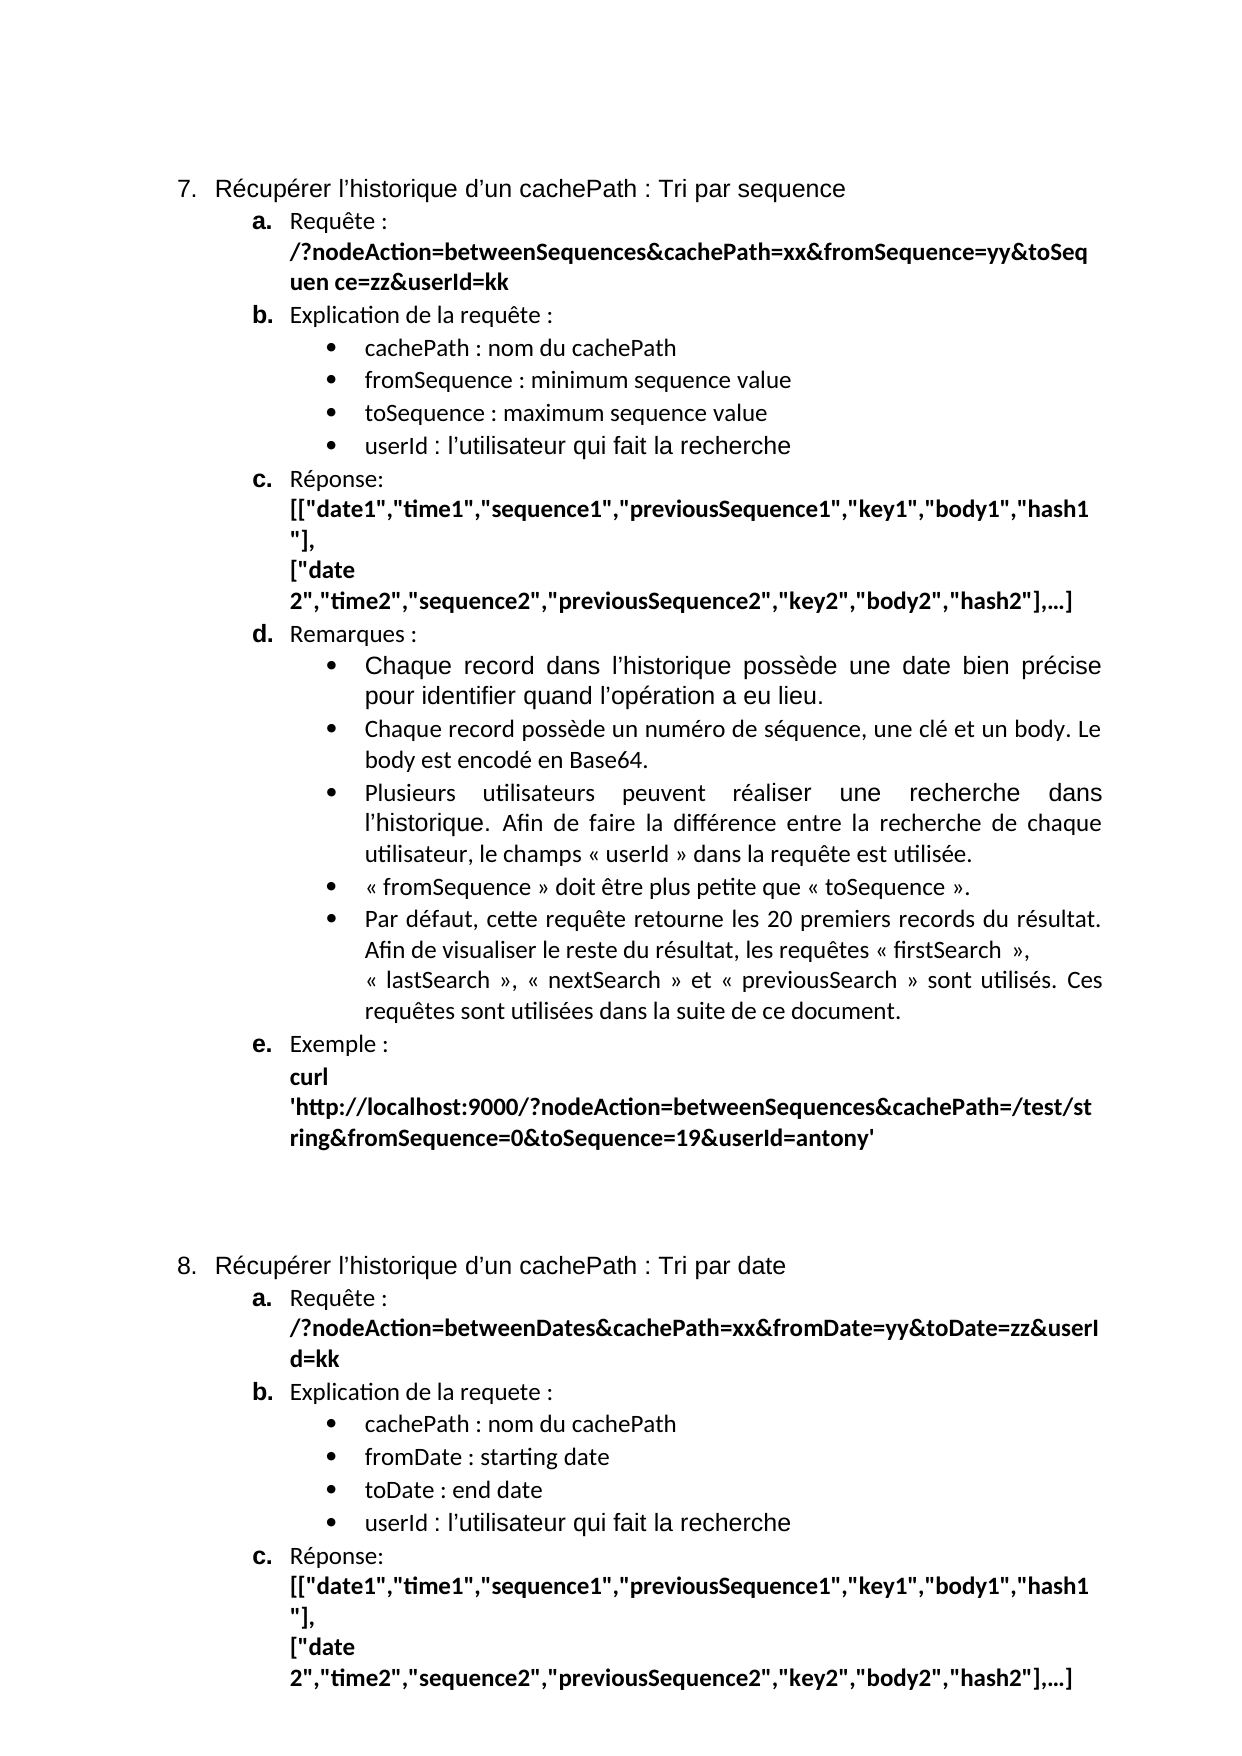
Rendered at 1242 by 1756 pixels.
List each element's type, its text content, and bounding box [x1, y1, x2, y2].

list Explication de la requete : [252, 1376, 1114, 1406]
list toSequence : maximum sequence value [327, 398, 1114, 428]
list Explication de la requête : [252, 299, 1114, 330]
list Remarques : [252, 618, 1114, 649]
subtitle curl 'http://localhost:9000/?nodeAction=betweenSequences&cachePath=/test/st ring&fromSequence=0&toSequence=19&userId=antony' [289, 1061, 1096, 1152]
list Exemple : [252, 1028, 1114, 1058]
list « fromSequence » doit être plus petite que « toSequence ». [327, 871, 1114, 901]
list Requête : [252, 1282, 1114, 1312]
list userId : l’utilisateur qui fait la recherche [327, 1507, 1114, 1538]
list Requête : [252, 205, 1114, 236]
list toDate : end date [327, 1474, 1114, 1505]
list Chaque record dans l’historique possède une date bien précise pour identifier quand l’opération a eu lieu. [327, 651, 1102, 710]
list fromDate : starting date [327, 1442, 1114, 1472]
subtitle /?nodeAction=betweenSequences&cachePath=xx&fromSequence=yy&toSeq uen ce=zz&userId=kk [289, 236, 1091, 297]
list userId : l’utilisateur qui fait la recherche [327, 430, 1114, 461]
list cachePath : nom du cachePath [327, 1409, 1114, 1439]
list Récupérer l’historique d’un cachePath : Tri par sequence [177, 174, 1114, 203]
list cachePath : nom du cachePath [327, 332, 1114, 363]
list Chaque record possède un numéro de séquence, une clé et un body. Le body est encodé en Base64. [327, 713, 1102, 774]
text « lastSearch », « nextSearch » et « previousSearch » sont utilisés. Ces requêtes sont utilisées dans la suite de ce document. [364, 965, 1103, 1026]
subtitle /?nodeAction=betweenDates&cachePath=xx&fromDate=yy&toDate=zz&userI d=kk [289, 1312, 1102, 1373]
list Par défaut, cette requête retourne les 20 premiers records du résultat. Afin de visualiser le reste du résultat, les requêtes « firstSearch », [327, 903, 1102, 964]
subtitle Réponse: [["date1","time1","sequence1","previousSequence1","key1","body1","hash1"],["date2","time2","sequence2","previousSequence2","key2","body2","hash2"],…] [252, 463, 1099, 616]
subtitle Réponse: [["date1","time1","sequence1","previousSequence1","key1","body1","hash1"],["date2","time2","sequence2","previousSequence2","key2","body2","hash2"],…] [252, 1540, 1099, 1692]
list Récupérer l’historique d’un cachePath : Tri par date [177, 1251, 1114, 1280]
list Plusieurs utilisateurs peuvent réaliser une recherche dans l’historique. Afin de faire la différence entre la recherche de chaque utilisateur, le champs « userId » dans la requête est utilisée. [327, 777, 1102, 868]
list fromSequence : minimum sequence value [327, 365, 1114, 395]
